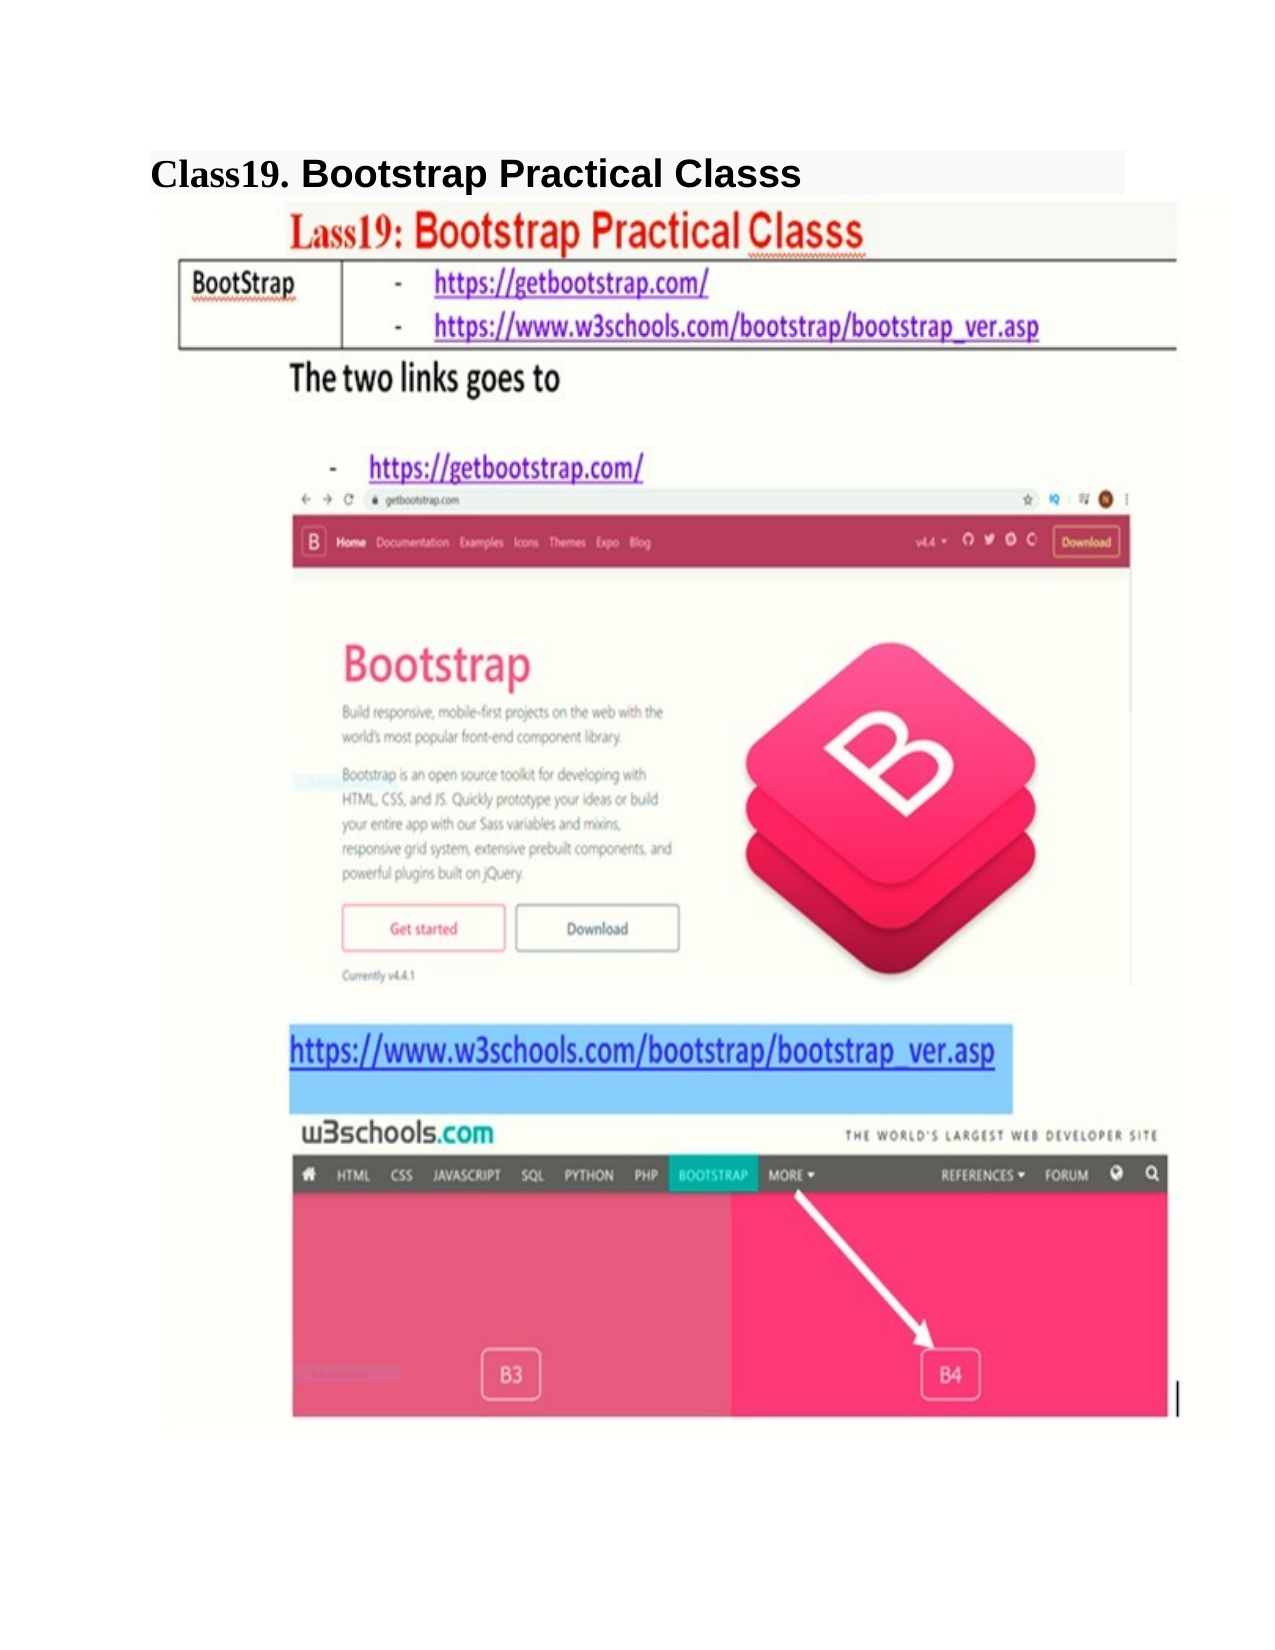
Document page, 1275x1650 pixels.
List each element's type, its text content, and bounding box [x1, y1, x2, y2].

picture [150, 195, 1240, 1443]
subtitle Class19. Bootstrap Practical Classs [150, 150, 1125, 195]
